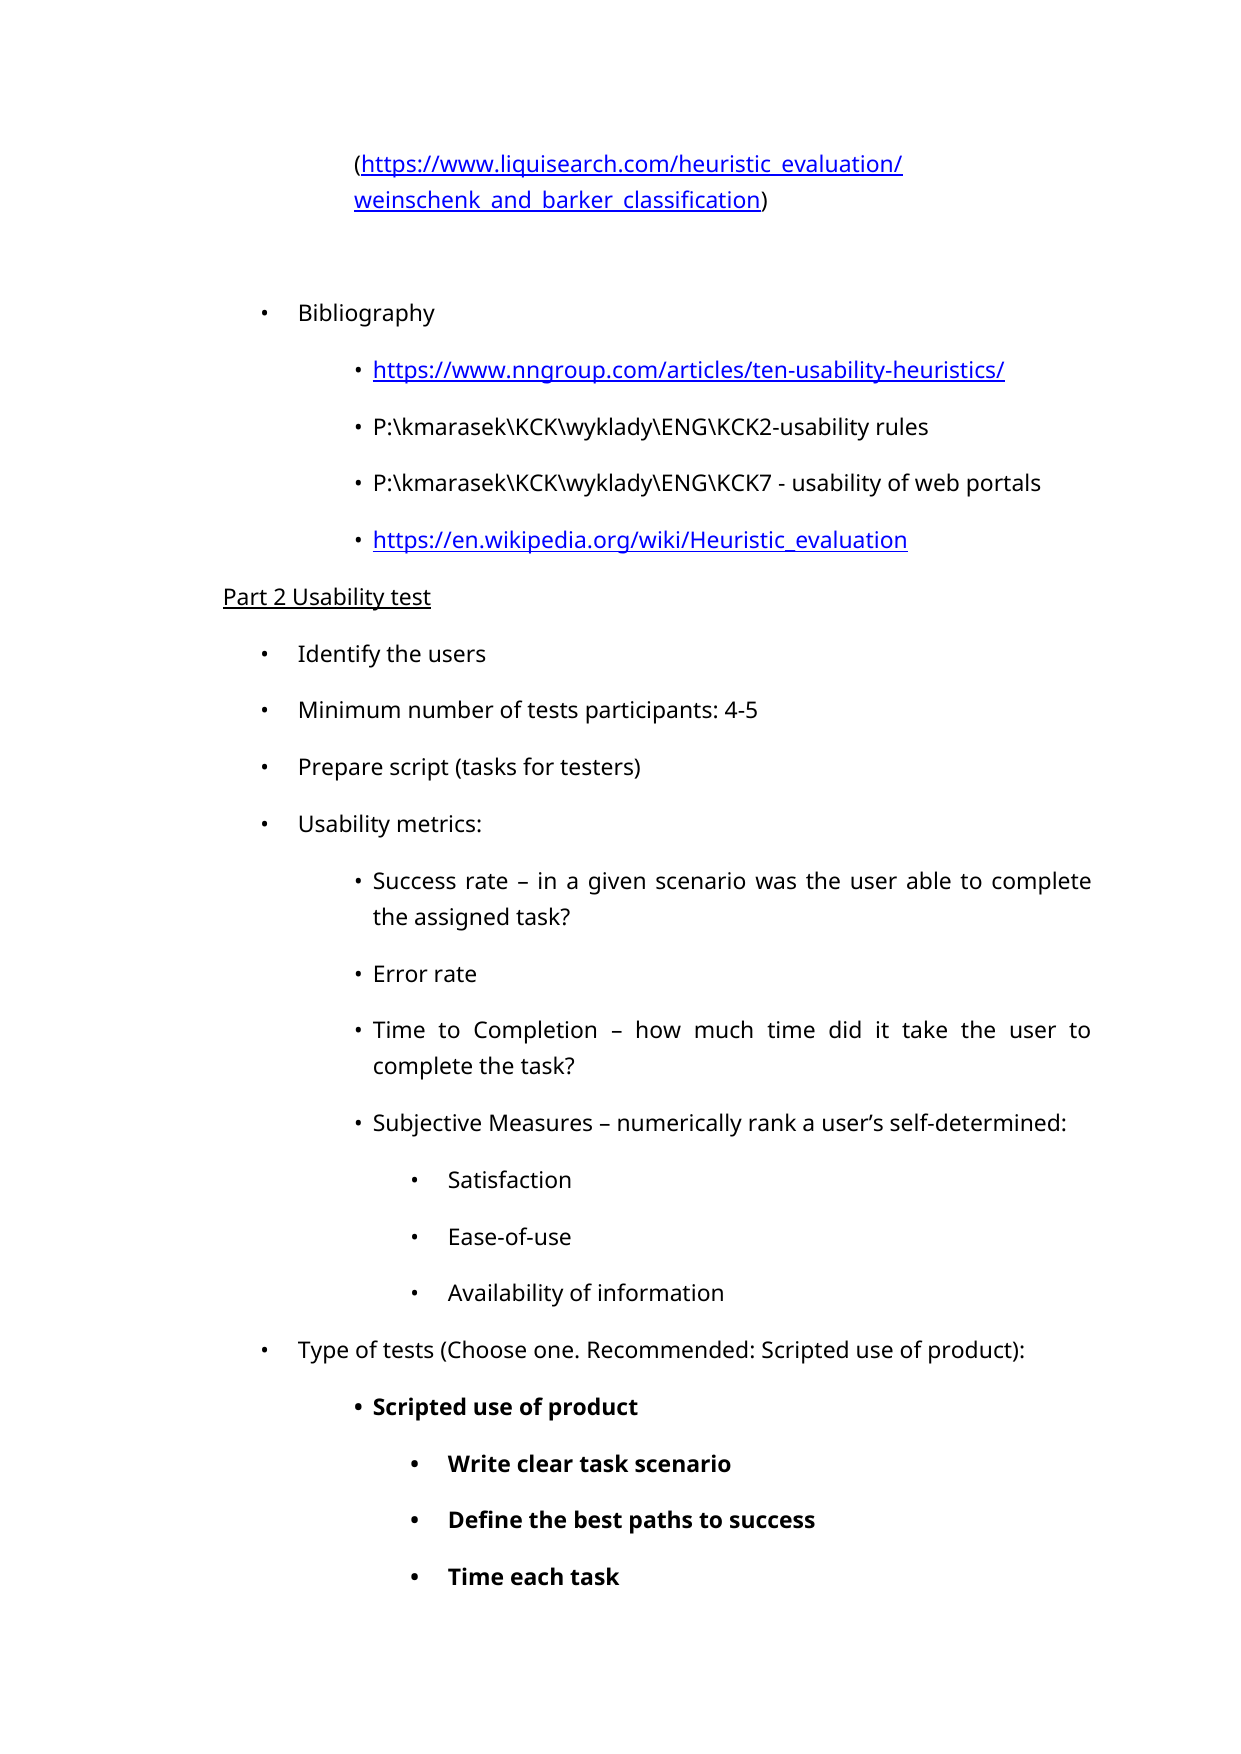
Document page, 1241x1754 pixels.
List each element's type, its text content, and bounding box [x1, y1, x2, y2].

list Prepare script (tasks for testers) [260, 751, 1093, 782]
list Success rate – in a given scenario was the user able to complete the assigned task? [354, 865, 1093, 932]
list P:\kmarasek\KCK\wyklady\ENG\KCK2-usability rules [354, 411, 1093, 442]
list Usability metrics: [260, 808, 1093, 839]
list Satisfaction [410, 1164, 1093, 1195]
list Type of tests (Choose one. Recommended: Scripted use of product): [260, 1334, 1093, 1365]
list Minimum number of tests participants: 4-5 [260, 694, 1093, 726]
list Availability of information [410, 1277, 1093, 1308]
list Define the best paths to success [410, 1504, 1093, 1536]
text Part 2 Usability test [223, 581, 1093, 612]
list P:\kmarasek\KCK\wyklady\ENG\KCK7 - usability of web portals [354, 467, 1093, 499]
list Error rate [354, 957, 1093, 989]
list Scripted use of product [354, 1391, 1093, 1422]
list Subjective Measures – numerically rank a user’s self-determined: [354, 1107, 1093, 1138]
list Time to Completion – how much time did it take the user to complete the task? [354, 1014, 1093, 1081]
list https://en.wikipedia.org/wiki/Heuristic_evaluation [354, 524, 1093, 555]
text (https://www.liquisearch.com/heuristic_evaluation/weinschenk_and_barker_classification) [354, 148, 1093, 215]
list Ease-of-use [410, 1221, 1093, 1252]
list Time each task [410, 1561, 1093, 1592]
list Bibliography [260, 297, 1093, 328]
list Write clear task scenario [410, 1448, 1093, 1479]
list https://www.nngroup.com/articles/ten-usability-heuristics/ [354, 354, 1093, 385]
list Identify the users [260, 638, 1093, 669]
